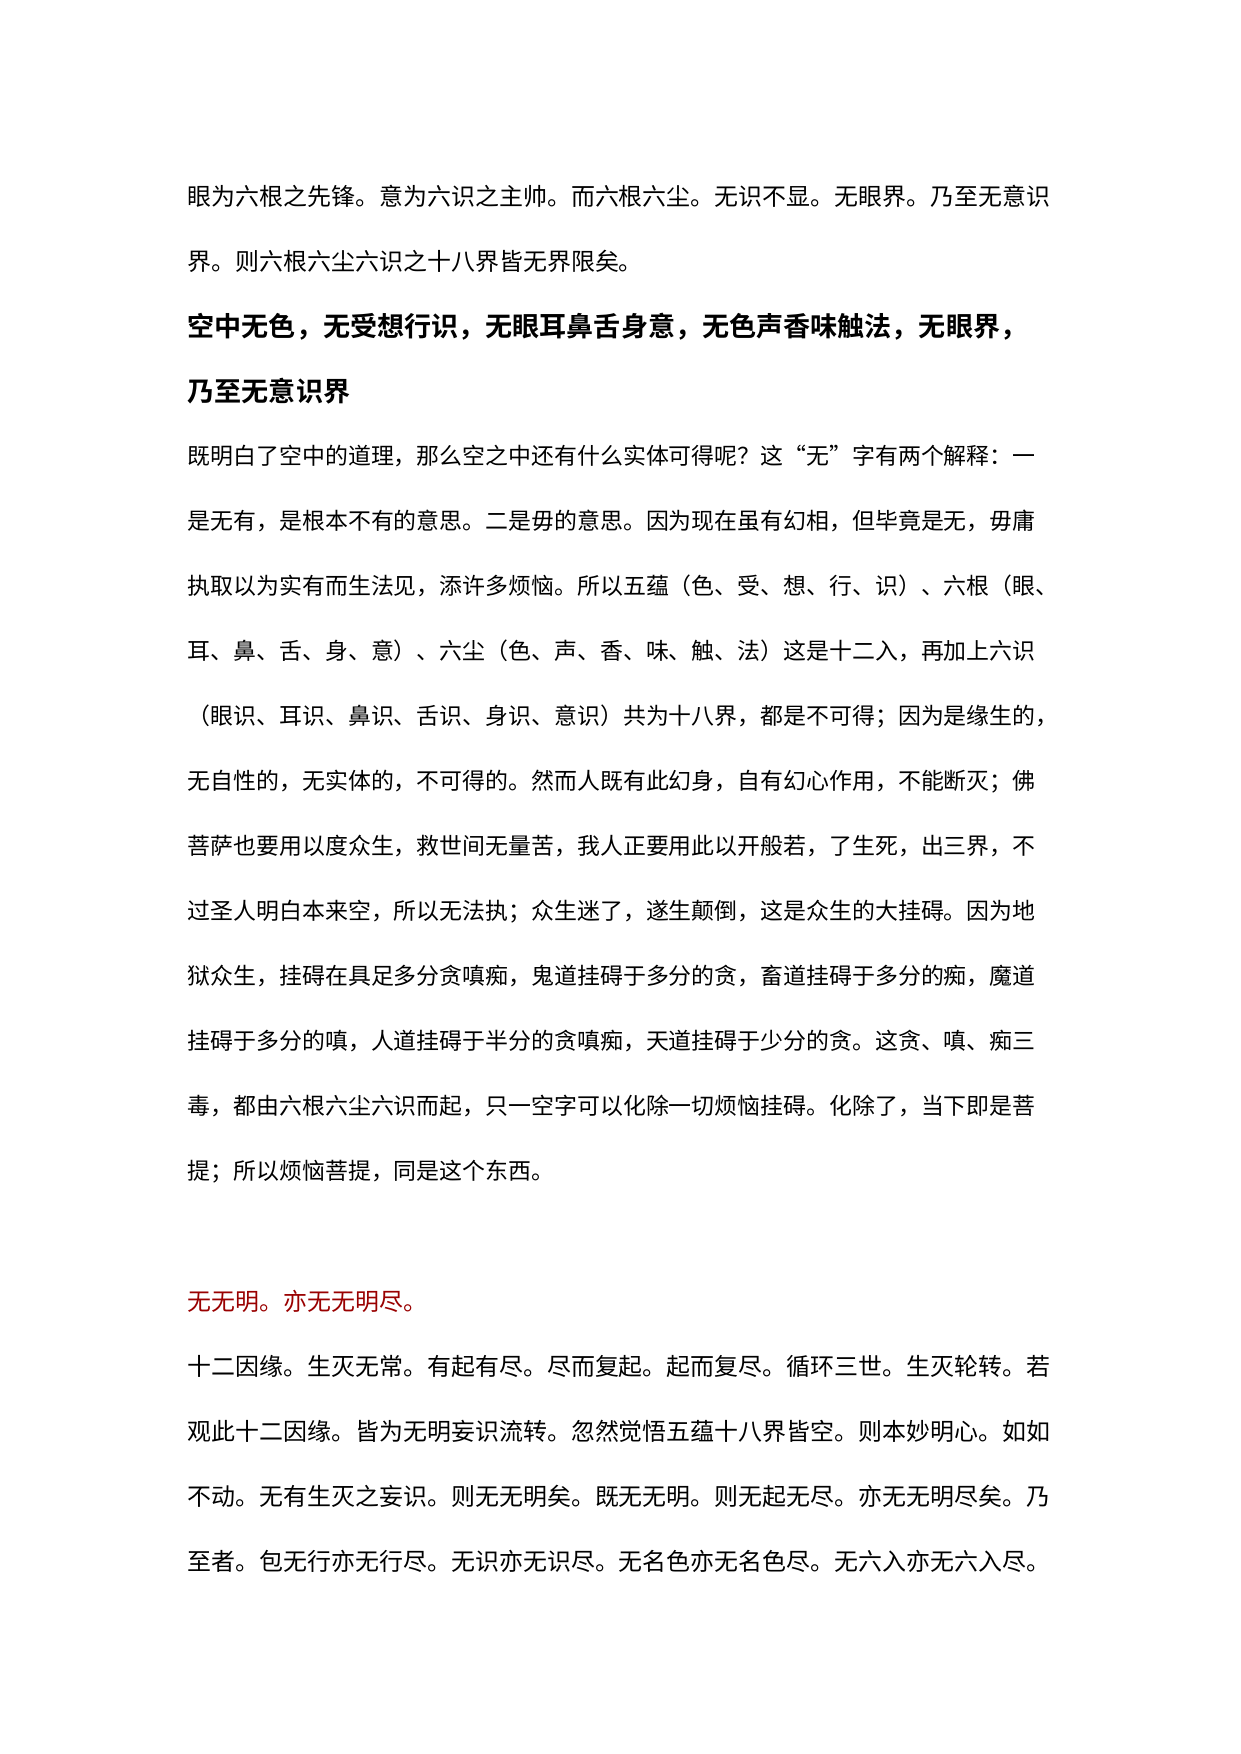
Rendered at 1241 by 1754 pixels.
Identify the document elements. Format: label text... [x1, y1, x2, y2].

text 眼为六根之先锋。意为六识之主帅。而六根六尘。无识不显。无眼界。乃至无意识界。则六根六尘六识之十八界皆无界限矣。 [187, 162, 1053, 292]
text 既明白了空中的道理，那么空之中还有什么实体可得呢？这“无”字有两个解释：一是无有，是根本不有的意思。二是毋的意思。因为现在虽有幻相，但毕竟是无，毋庸执取以为实有而生法见，添许多烦恼。所以五蕴（色、受、想、行、识）、六根（眼、耳、鼻、舌、身、意）、六尘（色、声、香、味、触、法）这是十二入，再加上六识（眼识、耳识、鼻识、舌识、身识、意识）共为十八界，都是不可得；因为是缘生的，无自性的，无实体的，不可得的。然而人既有此幻身，自有幻心作用，不能断灭；佛菩萨也要用以度众生，救世间无量苦，我人正要用此以开般若，了生死，出三界，不过圣人明白本来空，所以无法执；众生迷了，遂生颠倒，这是众生的大挂碍。因为地狱众生，挂碍在具足多分贪嗔痴，鬼道挂碍于多分的贪，畜道挂碍于多分的痴，魔道挂碍于多分的嗔，人道挂碍于半分的贪嗔痴，天道挂碍于少分的贪。这贪、嗔、痴三毒，都由六根六尘六识而起，只一空字可以化除一切烦恼挂碍。化除了，当下即是菩提；所以烦恼菩提，同是这个东西。 [187, 422, 1053, 1202]
text 空中无色，无受想行识，无眼耳鼻舌身意，无色声香味触法，无眼界，乃至无意识界 [187, 292, 1053, 422]
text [187, 1332, 1053, 1592]
text 无无明。亦无无明尽。 [187, 1267, 1053, 1332]
